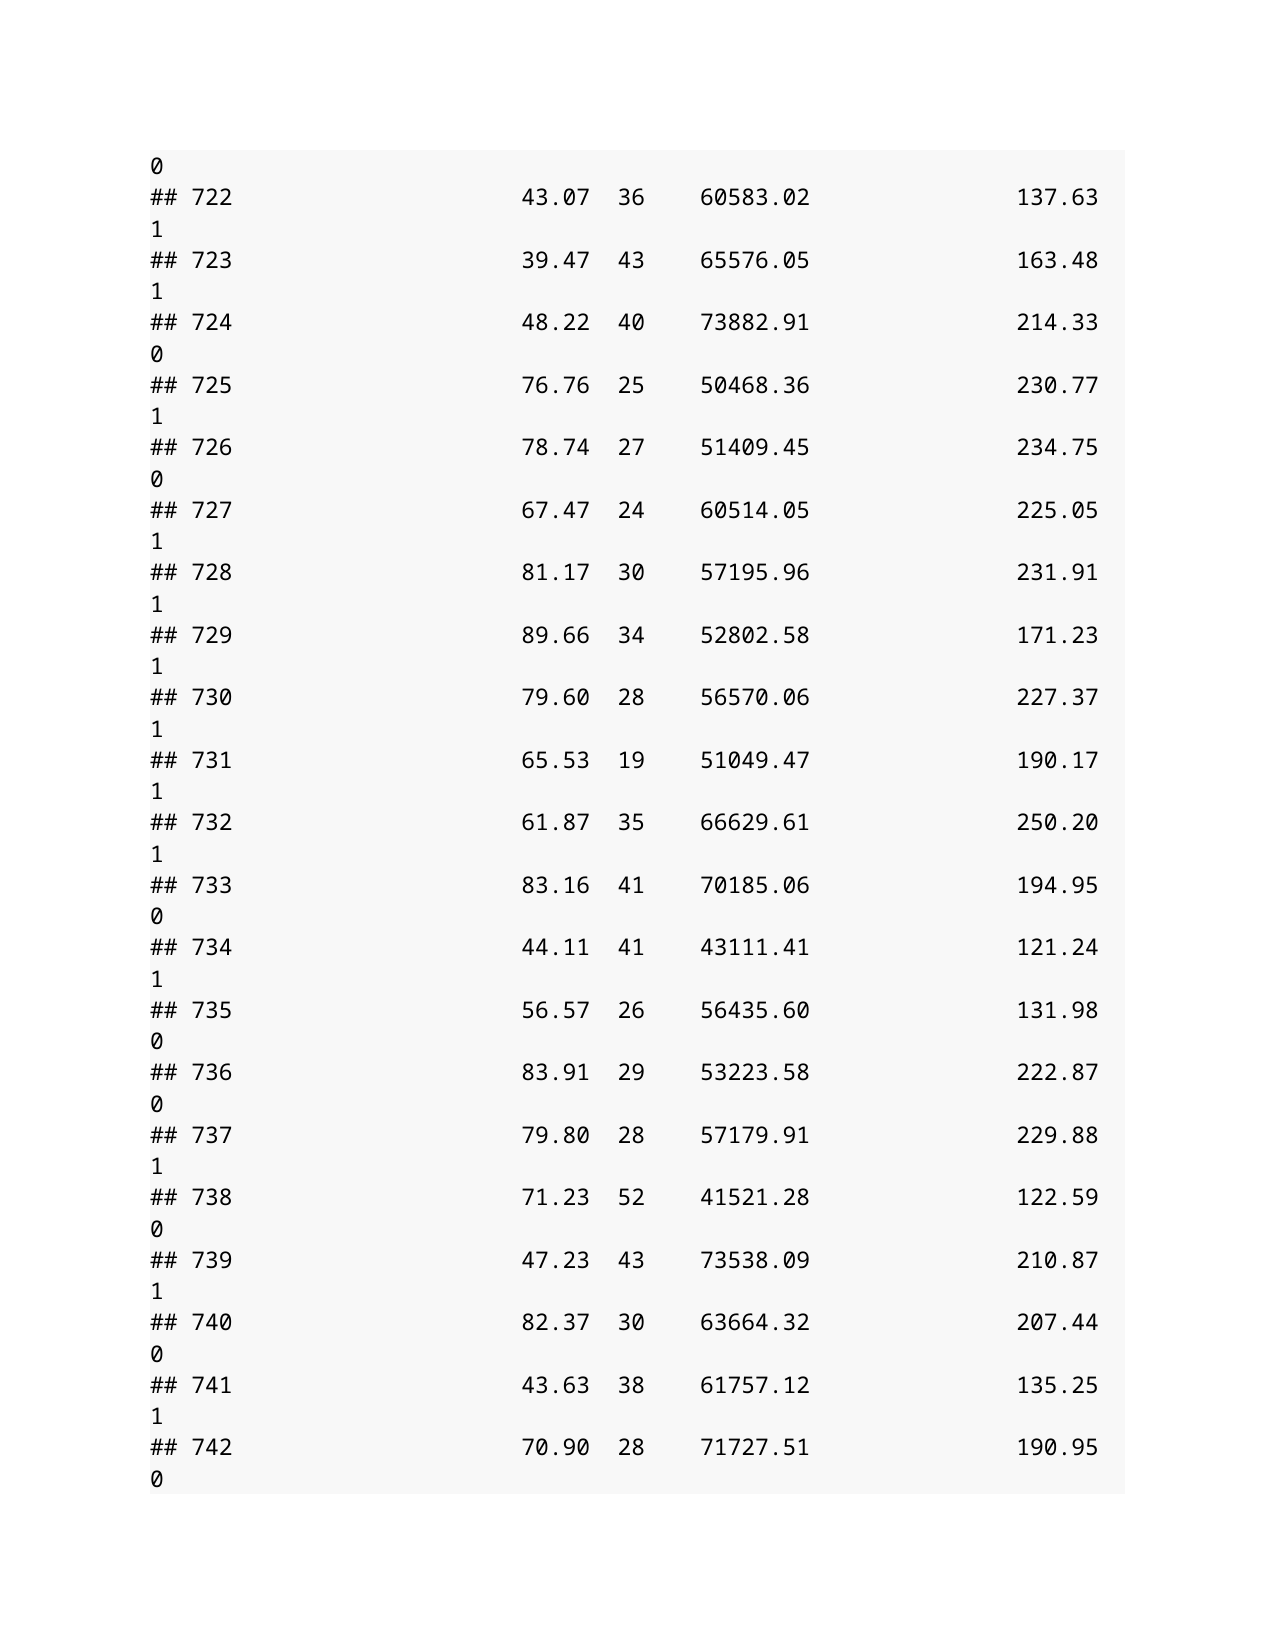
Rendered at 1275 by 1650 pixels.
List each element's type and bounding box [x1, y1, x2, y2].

text [150, 150, 1125, 1494]
